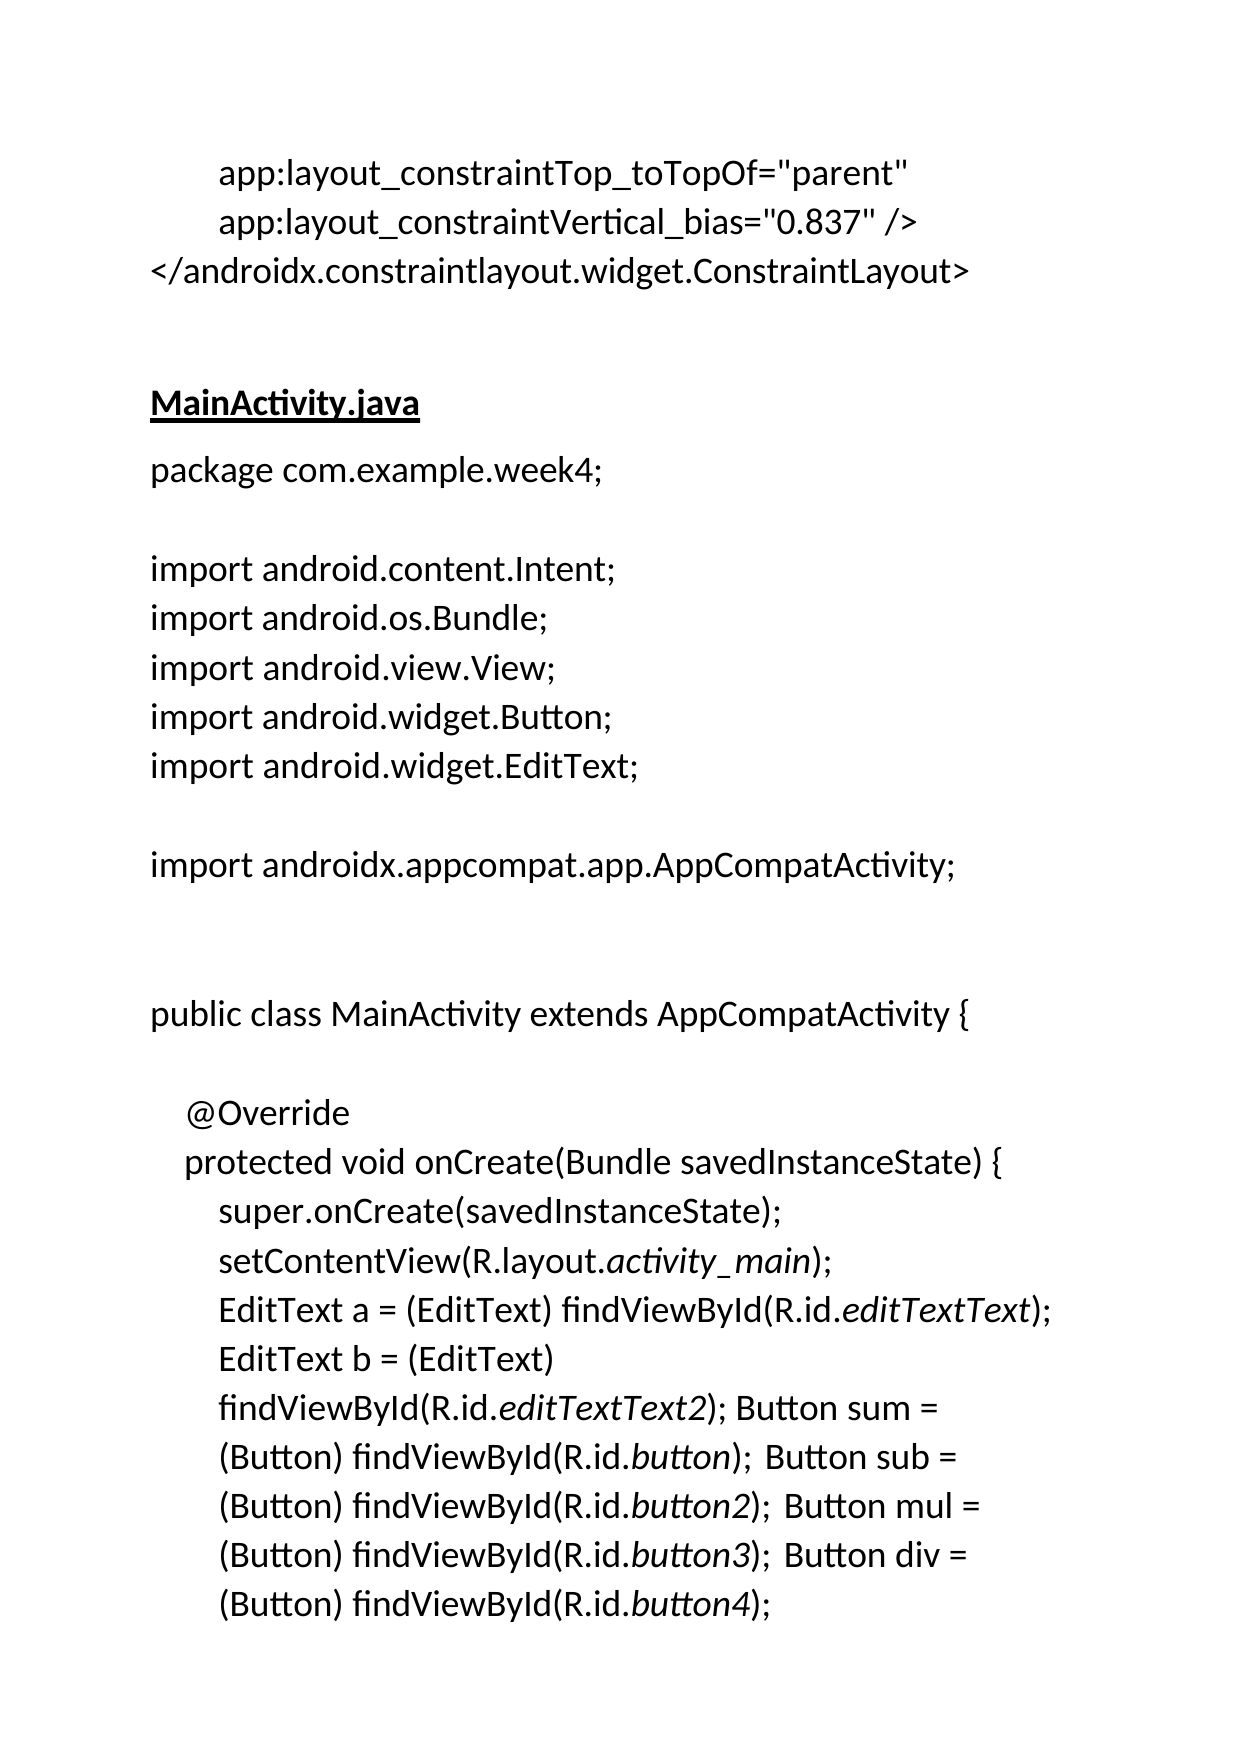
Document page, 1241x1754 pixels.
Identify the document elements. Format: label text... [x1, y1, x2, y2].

text EditText a = (EditText) findViewById(R.id.editTextText); EditText b = (EditText) findViewById(R.id.editTextText2); Button sum = (Button) findViewById(R.id.button); Button sub = (Button) findViewById(R.id.button2); Button mul = (Button) findViewById(R.id.button3); Button div = (Button) findViewById(R.id.button4); [218, 1286, 1062, 1626]
text protected void onCreate(Bundle savedInstanceState) { super.onCreate(savedInstanceState); setContentView(R.layout.activity_main); [184, 1138, 1005, 1283]
text import android.content.Intent; import android.os.Bundle; import android.view.View; import android.widget.Button; import android.widget.EditText; [150, 544, 649, 788]
text app:layout_constraintTop_toTopOf="parent" app:layout_constraintVertical_bias="0.837" /> [218, 148, 1062, 244]
subtitle MainActivity.java [150, 379, 1067, 425]
text @Override [184, 1088, 1067, 1134]
text package com.example.week4; [150, 446, 1067, 491]
text public class MainActivity extends AppCompatActivity { [150, 990, 1067, 1036]
text </androidx.constraintlayout.widget.ConstraintLayout> [150, 247, 1067, 293]
text import androidx.appcompat.app.AppCompatActivity; [150, 841, 1067, 887]
